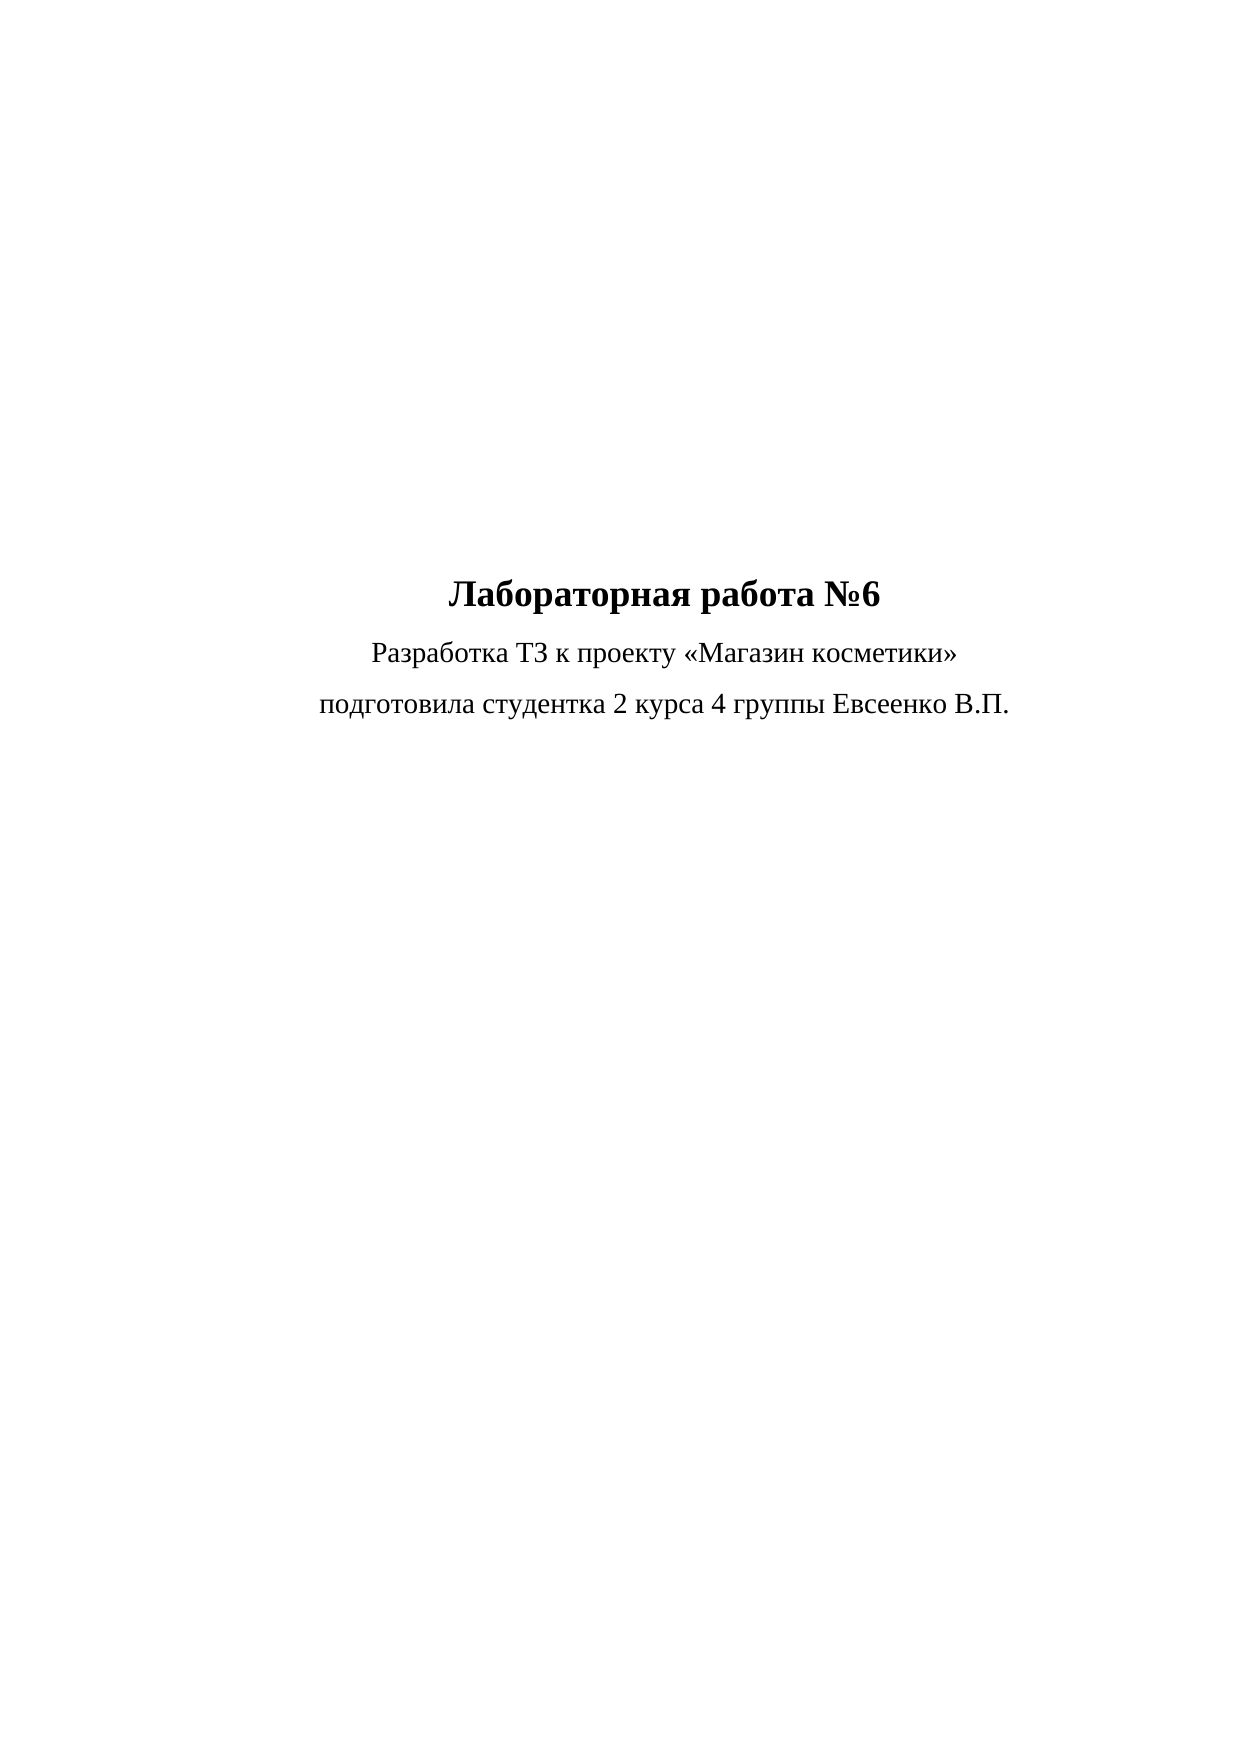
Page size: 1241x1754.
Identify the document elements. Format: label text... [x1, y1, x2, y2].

text Разработка ТЗ к проекту «Магазин косметики» подготовила студентка 2 курса 4 группы Евсеенко В.П. [177, 636, 1152, 719]
text Лабораторная работа №6 [177, 571, 1152, 614]
